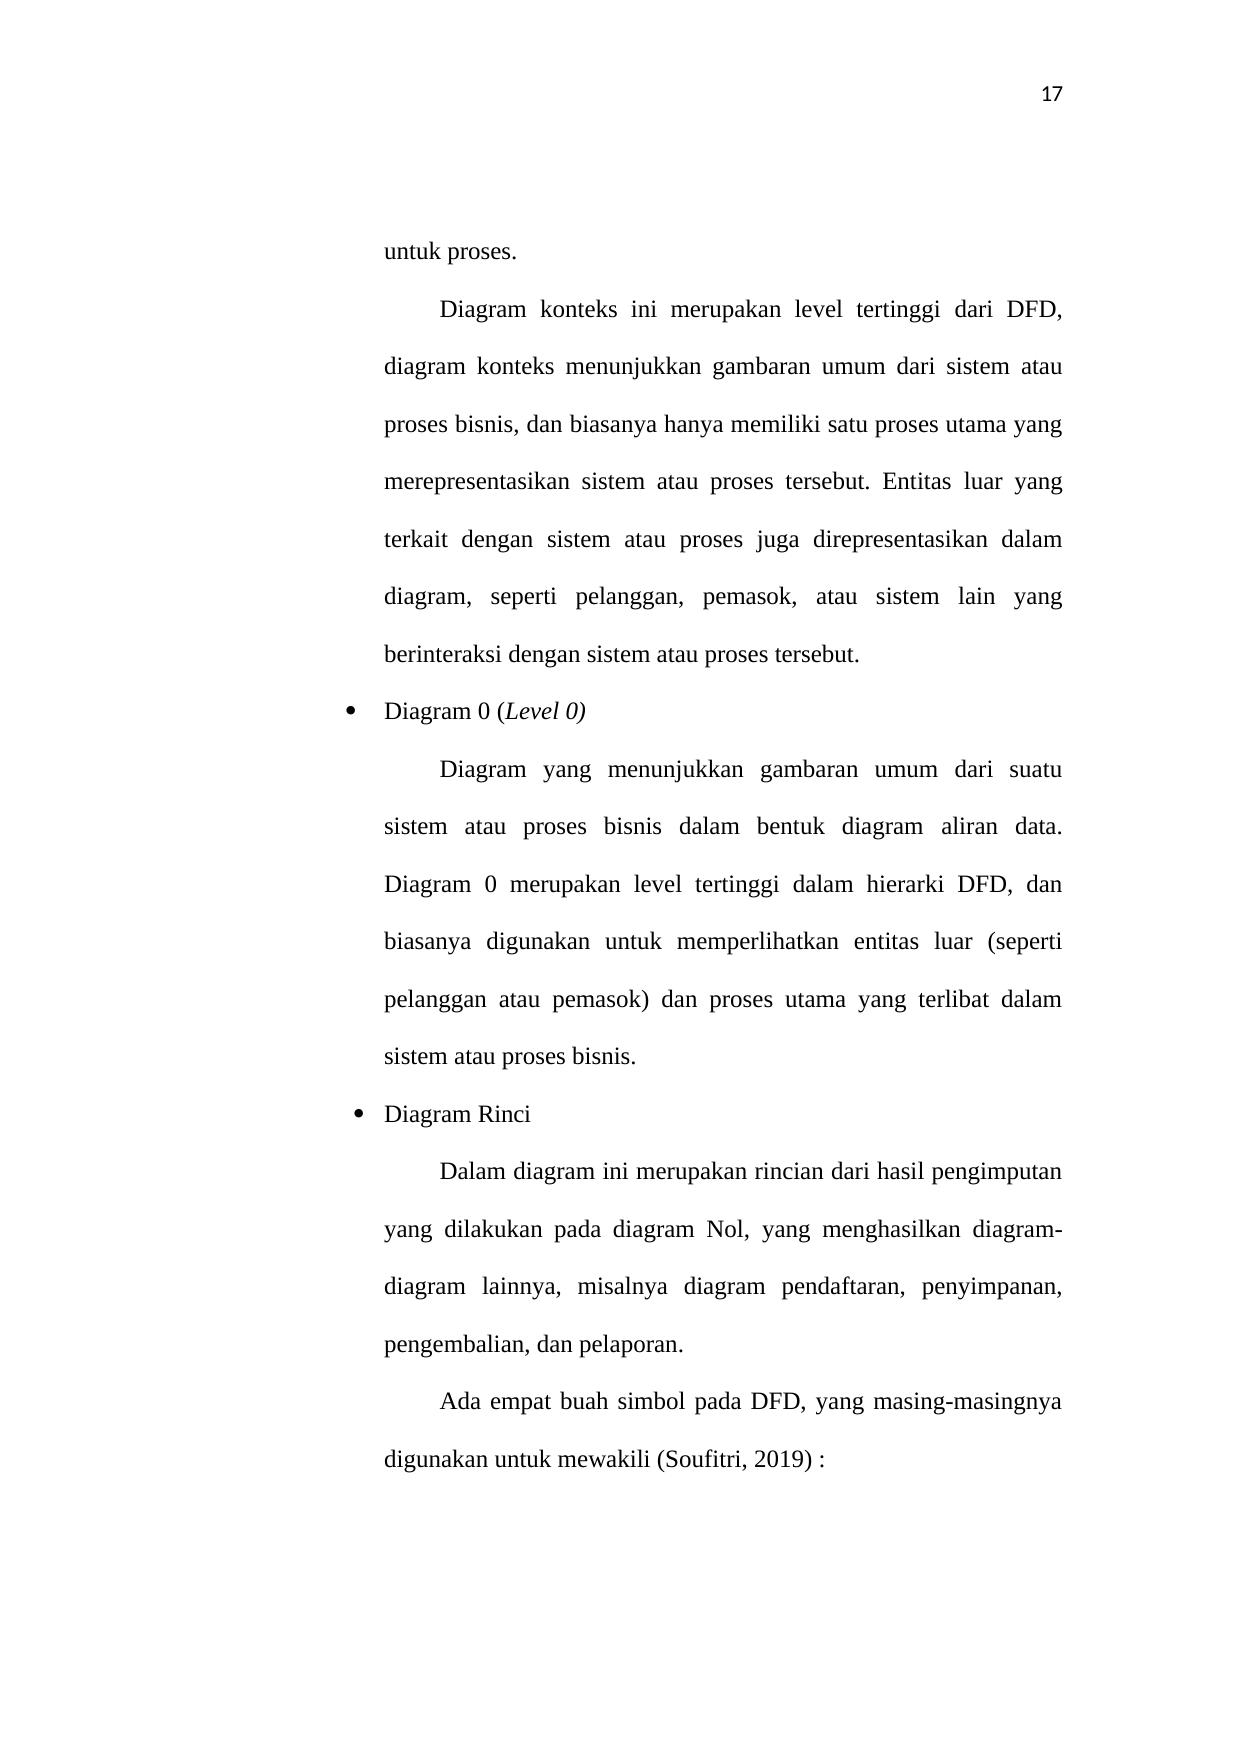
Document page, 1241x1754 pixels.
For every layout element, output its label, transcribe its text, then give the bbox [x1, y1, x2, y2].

list Diagram 0 (Level 0) [346, 696, 1063, 725]
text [384, 236, 1063, 265]
text Ada empat buah simbol pada DFD, yang masing-masingnya digunakan untuk mewakili (Soufitri, 2019) : [384, 1386, 1063, 1473]
text Dalam diagram ini merupakan rincian dari hasil pengimputan yang dilakukan pada diagram Nol, yang menghasilkan diagram-diagram lainnya, misalnya diagram pendaftaran, penyimpanan, pengembalian, dan pelaporan. [384, 1156, 1063, 1358]
list Diagram Rinci [354, 1099, 1063, 1128]
text Diagram konteks ini merupakan level tertinggi dari DFD, diagram konteks menunjukkan gambaran umum dari sistem atau proses bisnis, dan biasanya hanya memiliki satu proses utama yang merepresentasikan sistem atau proses tersebut. Entitas luar yang terkait dengan sistem atau proses juga direpresentasikan dalam diagram, seperti pelanggan, pemasok, atau sistem lain yang berinteraksi dengan sistem atau proses tersebut. [384, 294, 1063, 667]
text Diagram yang menunjukkan gambaran umum dari suatu sistem atau proses bisnis dalam bentuk diagram aliran data. Diagram 0 merupakan level tertinggi dalam hierarki DFD, dan biasanya digunakan untuk memperlihatkan entitas luar (seperti pelanggan atau pemasok) dan proses utama yang terlibat dalam sistem atau proses bisnis. [384, 754, 1063, 1070]
